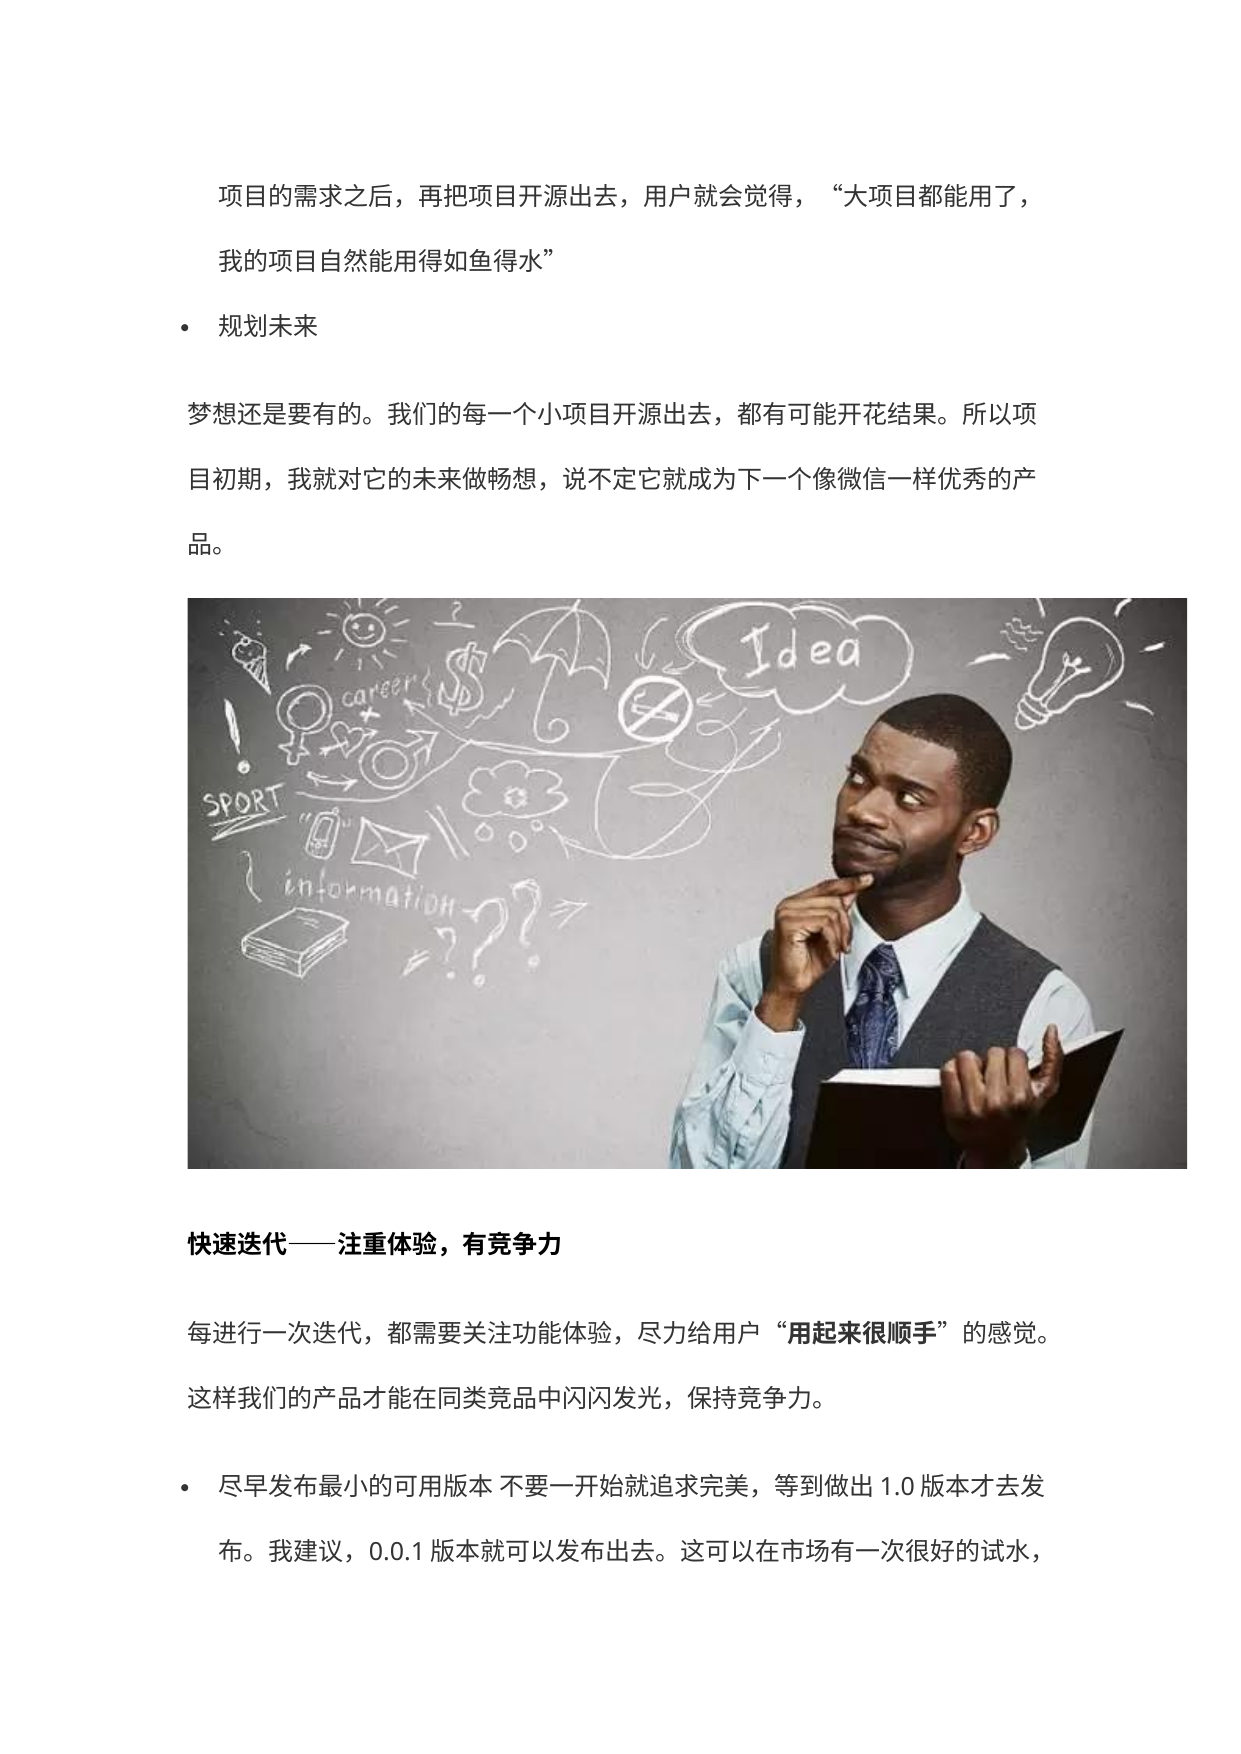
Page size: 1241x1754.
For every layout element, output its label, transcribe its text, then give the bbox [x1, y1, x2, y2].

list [181, 1452, 1053, 1582]
text 梦想还是要有的。我们的每一个小项目开源出去，都有可能开花结果。所以项目初期，我就对它的未来做畅想，说不定它就成为下一个像微信一样优秀的产品。 [187, 380, 1053, 575]
list 规划未来 [181, 292, 1053, 357]
picture [187, 598, 1188, 1169]
text 每进行一次迭代，都需要关注功能体验，尽力给用户“用起来很顺手”的感觉。这样我们的产品才能在同类竞品中闪闪发光，保持竞争力。 [187, 1299, 1053, 1429]
text 快速迭代——注重体验，有竞争力 [187, 1210, 1053, 1275]
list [181, 162, 1053, 292]
